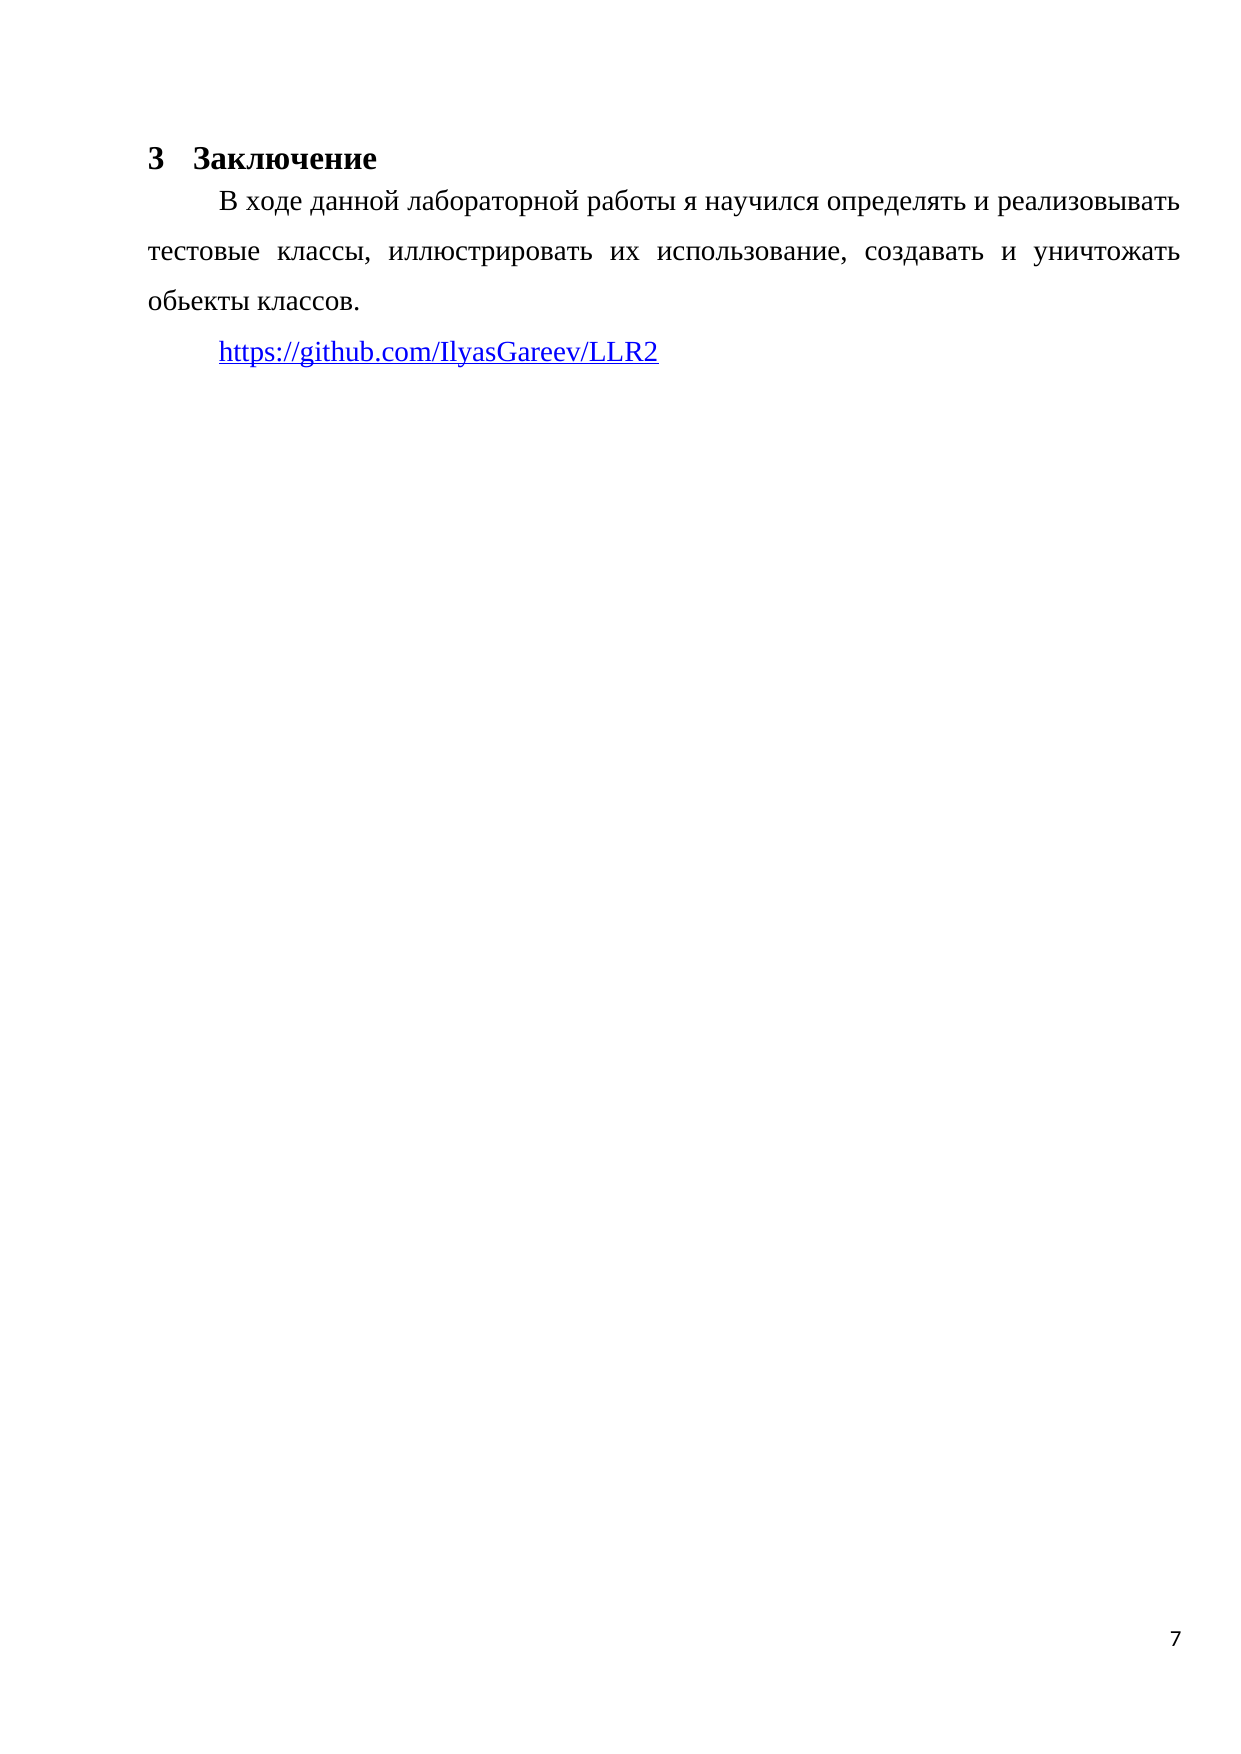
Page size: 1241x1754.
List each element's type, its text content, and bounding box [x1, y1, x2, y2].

text https://github.com/IlyasGareev/LLR2 [148, 334, 1181, 367]
text В ходе данной лабораторной работы я научился определять и реализовывать тестовые классы, иллюстрировать их использование, создавать и уничтожать обьекты классов. [148, 183, 1181, 317]
subtitle Заключение [148, 139, 1181, 177]
